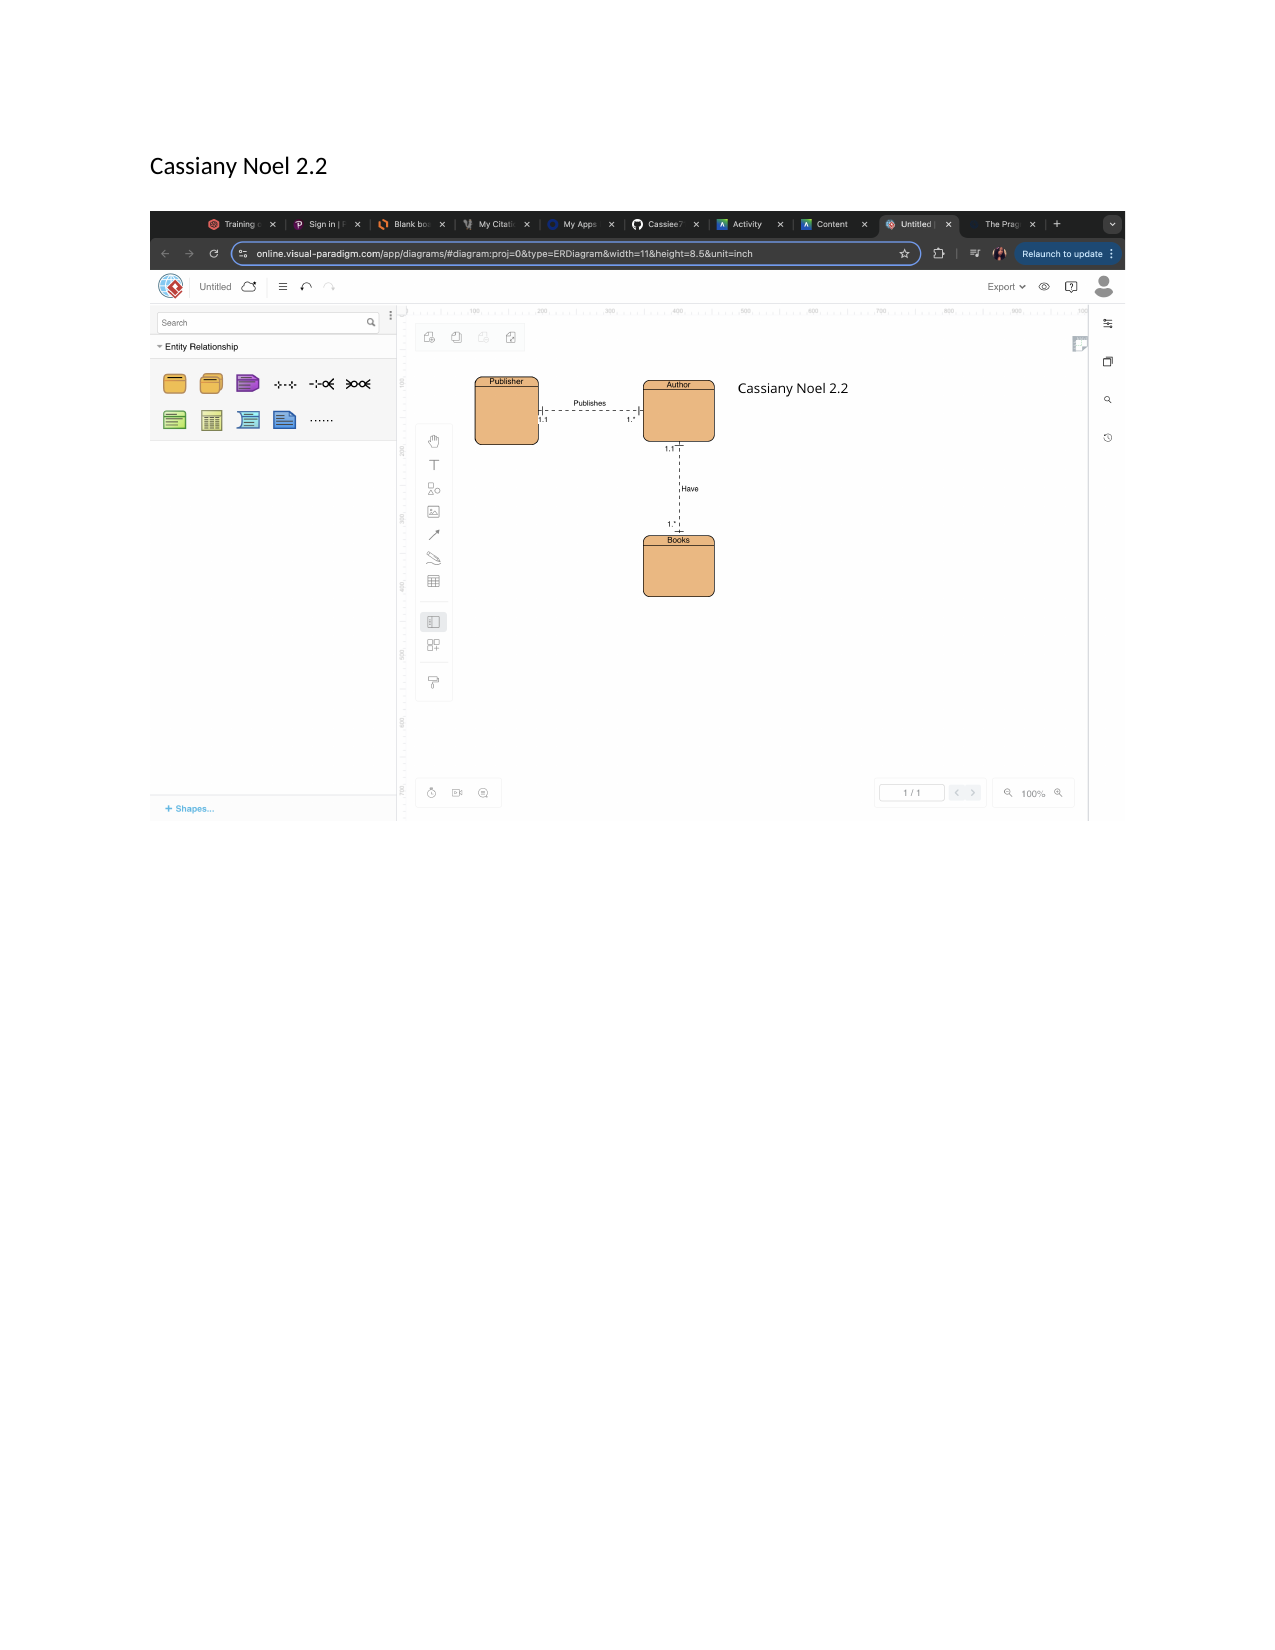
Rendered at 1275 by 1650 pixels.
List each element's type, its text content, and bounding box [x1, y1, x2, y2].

text Cassiany Noel 2.2 [150, 150, 1125, 181]
picture [150, 211, 1125, 821]
